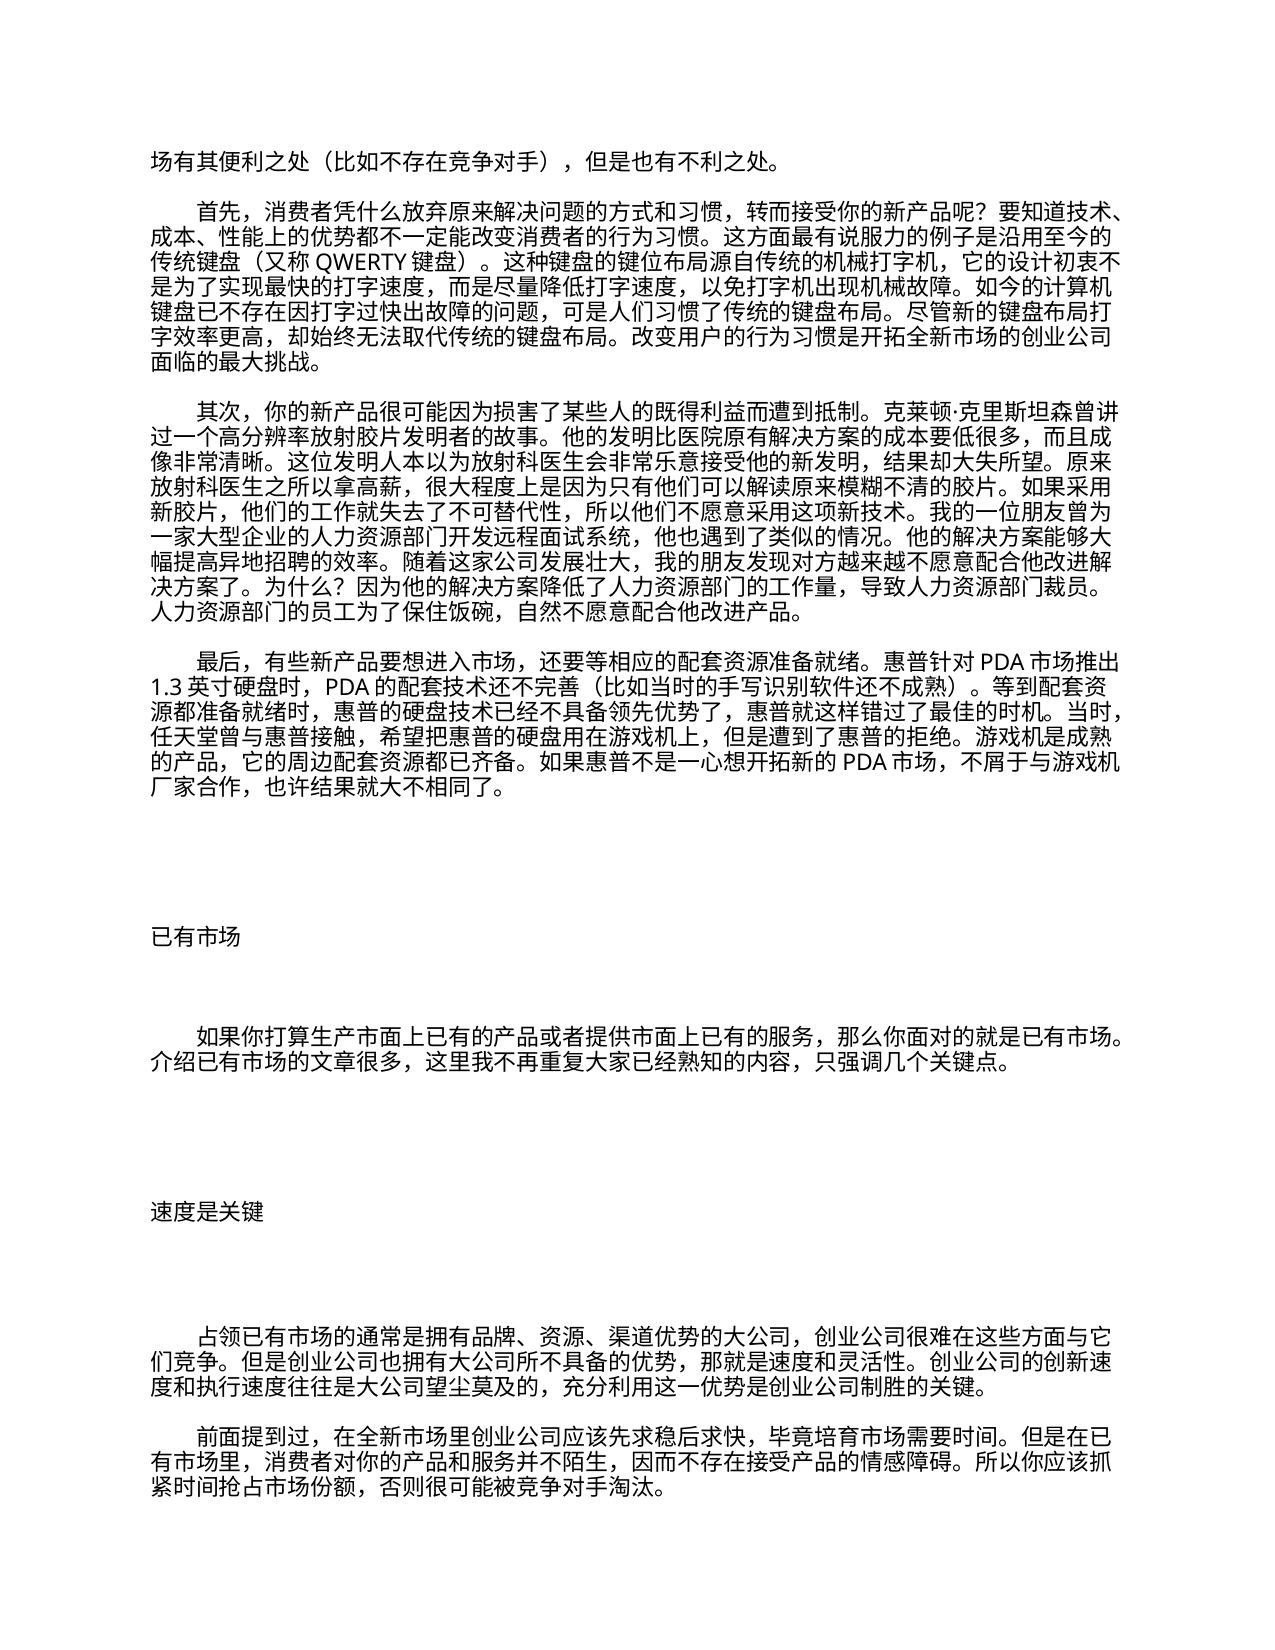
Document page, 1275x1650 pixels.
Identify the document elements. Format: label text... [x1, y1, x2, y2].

text 占领已有市场的通常是拥有品牌、资源、渠道优势的大公司，创业公司很难在这些方面与它们竞争。但是创业公司也拥有大公司所不具备的优势，那就是速度和灵活性。创业公司的创新速度和执行速度往往是大公司望尘莫及的，充分利用这一优势是创业公司制胜的关键。 [150, 1325, 1125, 1400]
text 首先，消费者凭什么放弃原来解决问题的方式和习惯，转而接受你的新产品呢？要知道技术、成本、性能上的优势都不一定能改变消费者的行为习惯。这方面最有说服力的例子是沿用至今的传统键盘（又称QWERTY键盘）。这种键盘的键位布局源自传统的机械打字机，它的设计初衷不是为了实现最快的打字速度，而是尽量降低打字速度，以免打字机出现机械故障。如今的计算机键盘已不存在因打字过快出故障的问题，可是人们习惯了传统的键盘布局。尽管新的键盘布局打字效率更高，却始终无法取代传统的键盘布局。改变用户的行为习惯是开拓全新市场的创业公司面临的最大挑战。 [150, 200, 1125, 375]
text 速度是关键 [150, 1200, 1125, 1225]
text 已有市场 [150, 925, 1125, 950]
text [150, 150, 1125, 175]
text 前面提到过，在全新市场里创业公司应该先求稳后求快，毕竟培育市场需要时间。但是在已有市场里，消费者对你的产品和服务并不陌生，因而不存在接受产品的情感障碍。所以你应该抓紧时间抢占市场份额，否则很可能被竞争对手淘汰。 [150, 1425, 1125, 1500]
text 最后，有些新产品要想进入市场，还要等相应的配套资源准备就绪。惠普针对PDA市场推出1.3英寸硬盘时，PDA的配套技术还不完善（比如当时的手写识别软件还不成熟）。等到配套资源都准备就绪时，惠普的硬盘技术已经不具备领先优势了，惠普就这样错过了最佳的时机。当时，任天堂曾与惠普接触，希望把惠普的硬盘用在游戏机上，但是遭到了惠普的拒绝。游戏机是成熟的产品，它的周边配套资源都已齐备。如果惠普不是一心想开拓新的PDA市场，不屑于与游戏机厂家合作，也许结果就大不相同了。 [150, 650, 1125, 800]
text 如果你打算生产市面上已有的产品或者提供市面上已有的服务，那么你面对的就是已有市场。介绍已有市场的文章很多，这里我不再重复大家已经熟知的内容，只强调几个关键点。 [150, 1025, 1125, 1075]
text 其次，你的新产品很可能因为损害了某些人的既得利益而遭到抵制。克莱顿·克里斯坦森曾讲过一个高分辨率放射胶片发明者的故事。他的发明比医院原有解决方案的成本要低很多，而且成像非常清晰。这位发明人本以为放射科医生会非常乐意接受他的新发明，结果却大失所望。原来放射科医生之所以拿高薪，很大程度上是因为只有他们可以解读原来模糊不清的胶片。如果采用新胶片，他们的工作就失去了不可替代性，所以他们不愿意采用这项新技术。我的一位朋友曾为一家大型企业的人力资源部门开发远程面试系统，他也遇到了类似的情况。他的解决方案能够大幅提高异地招聘的效率。随着这家公司发展壮大，我的朋友发现对方越来越不愿意配合他改进解决方案了。为什么？因为他的解决方案降低了人力资源部门的工作量，导致人力资源部门裁员。人力资源部门的员工为了保住饭碗，自然不愿意配合他改进产品。 [150, 400, 1125, 625]
